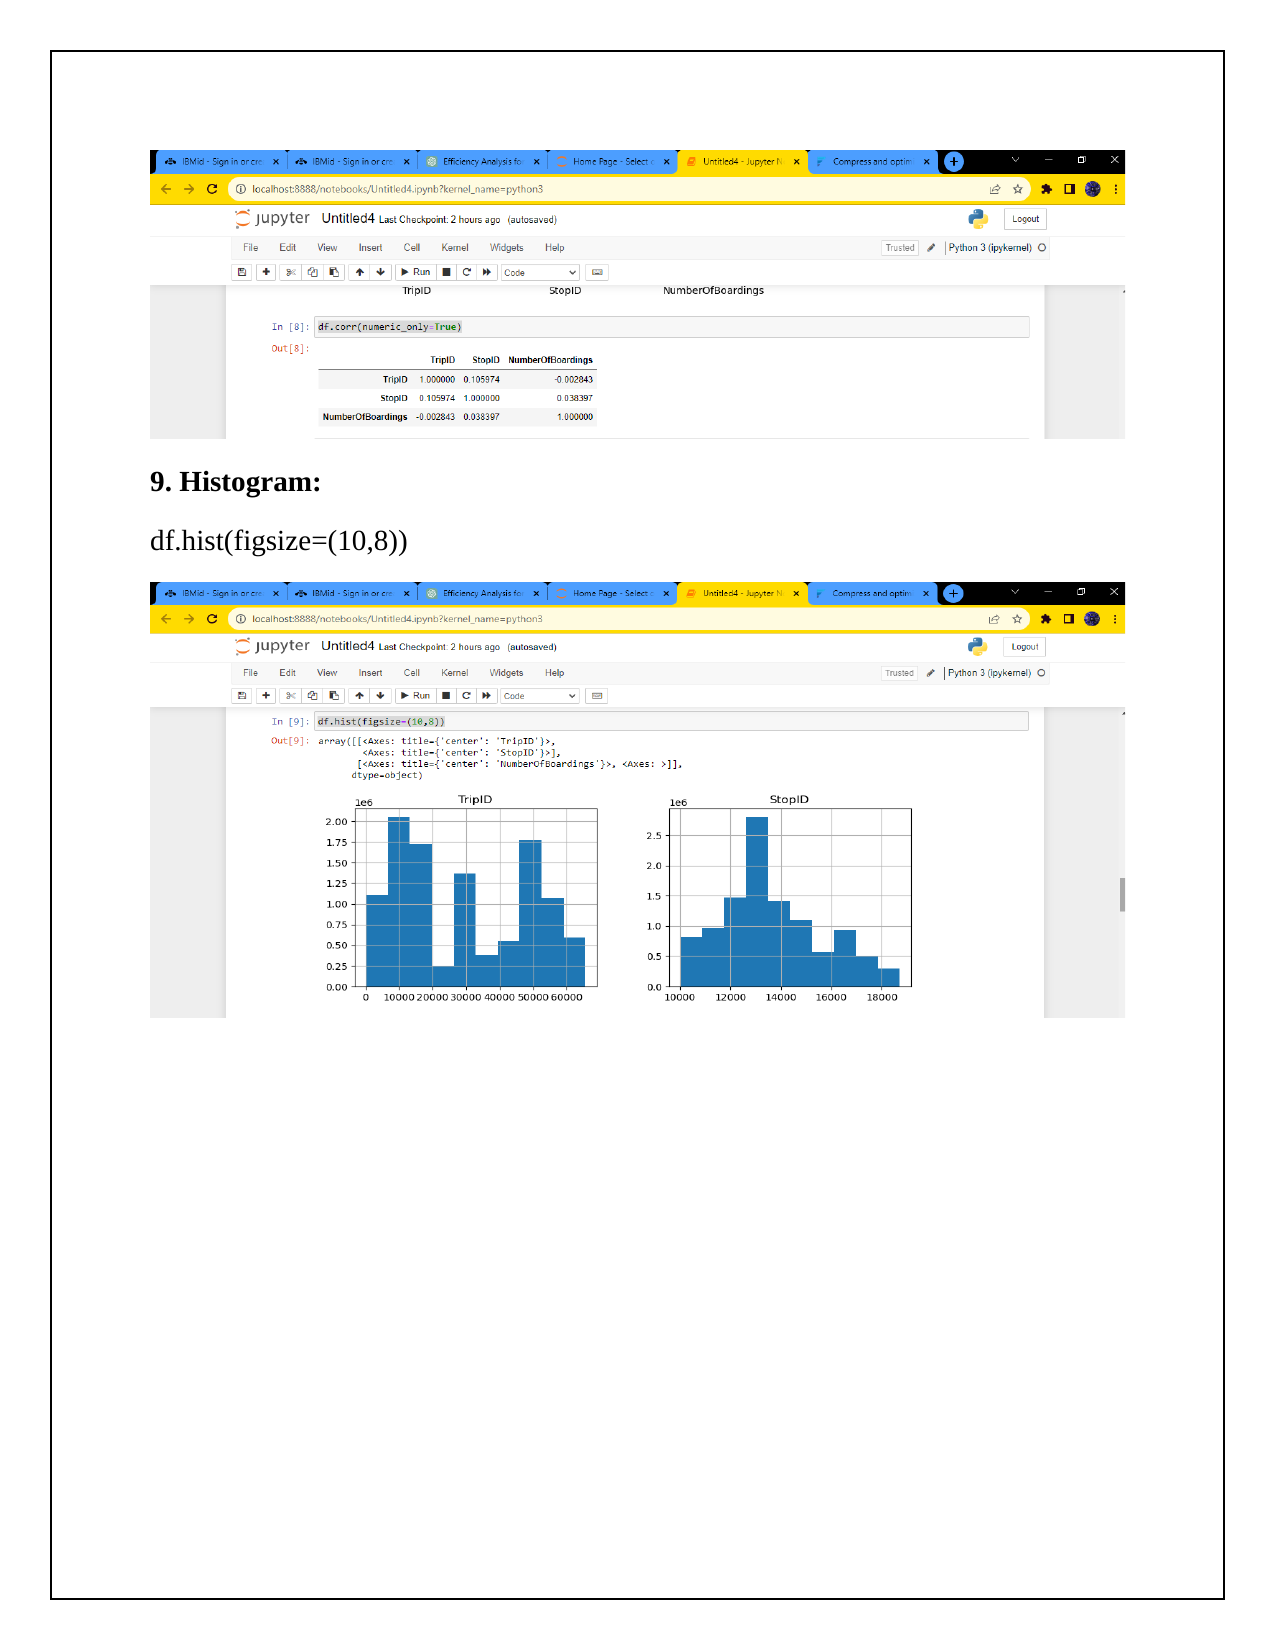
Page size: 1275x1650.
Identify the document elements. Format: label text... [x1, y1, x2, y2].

picture [150, 582, 1125, 1018]
picture [150, 150, 1125, 439]
text 9. Histogram: [150, 464, 1125, 498]
text df.hist(figsize=(10,8)) [150, 523, 1125, 557]
